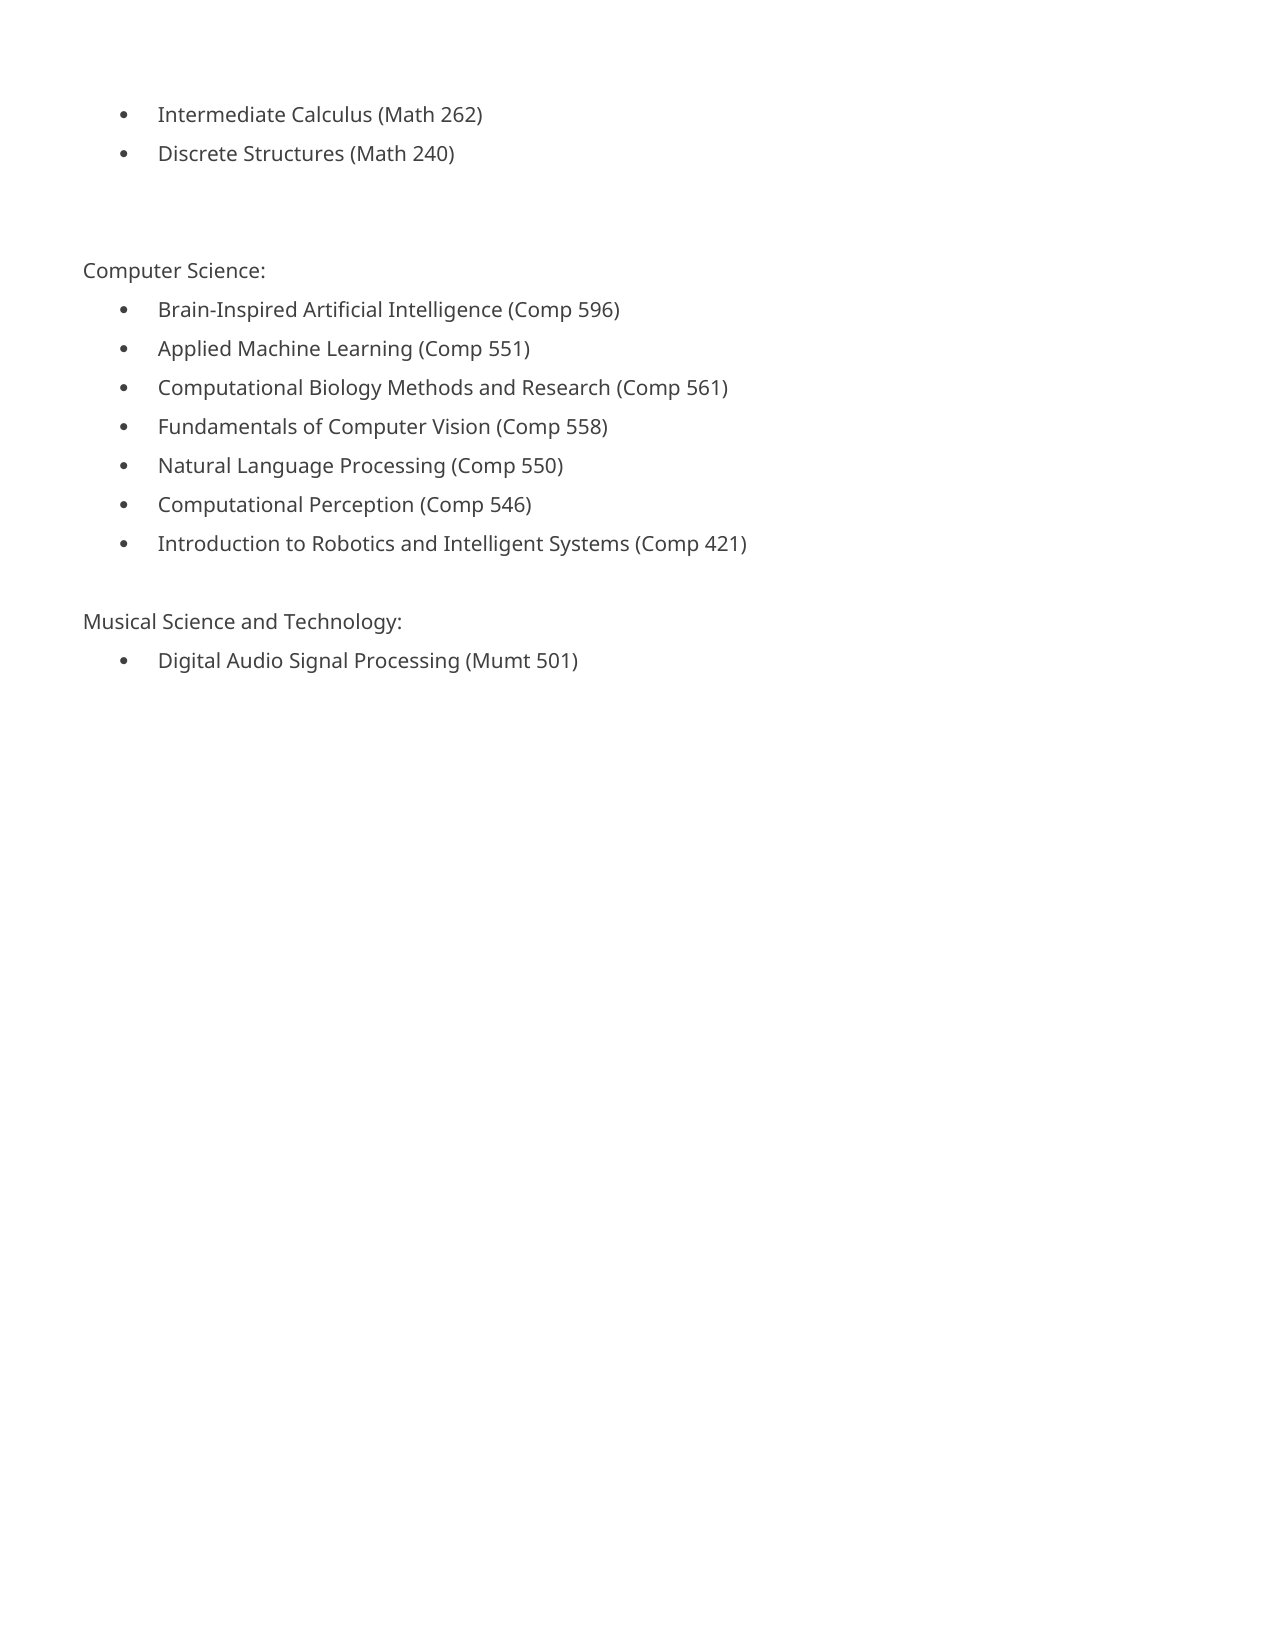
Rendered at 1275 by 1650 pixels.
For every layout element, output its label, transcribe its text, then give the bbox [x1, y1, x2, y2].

list Brain-Inspired Artificial Intelligence (Comp 596) [120, 295, 1192, 324]
list Natural Language Processing (Comp 550) [120, 451, 1192, 479]
text Computer Science: [83, 256, 1192, 285]
list Introduction to Robotics and Intelligent Systems (Comp 421) [120, 529, 1192, 557]
list Fundamentals of Computer Vision (Comp 558) [120, 412, 1192, 441]
text Musical Science and Technology: [83, 607, 1192, 635]
list Computational Perception (Comp 546) [120, 490, 1192, 518]
list Applied Machine Learning (Comp 551) [120, 334, 1192, 363]
list Intermediate Calculus (Math 262) [120, 100, 1192, 129]
list Discrete Structures (Math 240) [120, 139, 1192, 168]
list Digital Audio Signal Processing (Mumt 501) [120, 646, 1192, 674]
list Computational Biology Methods and Research (Comp 561) [120, 373, 1192, 402]
